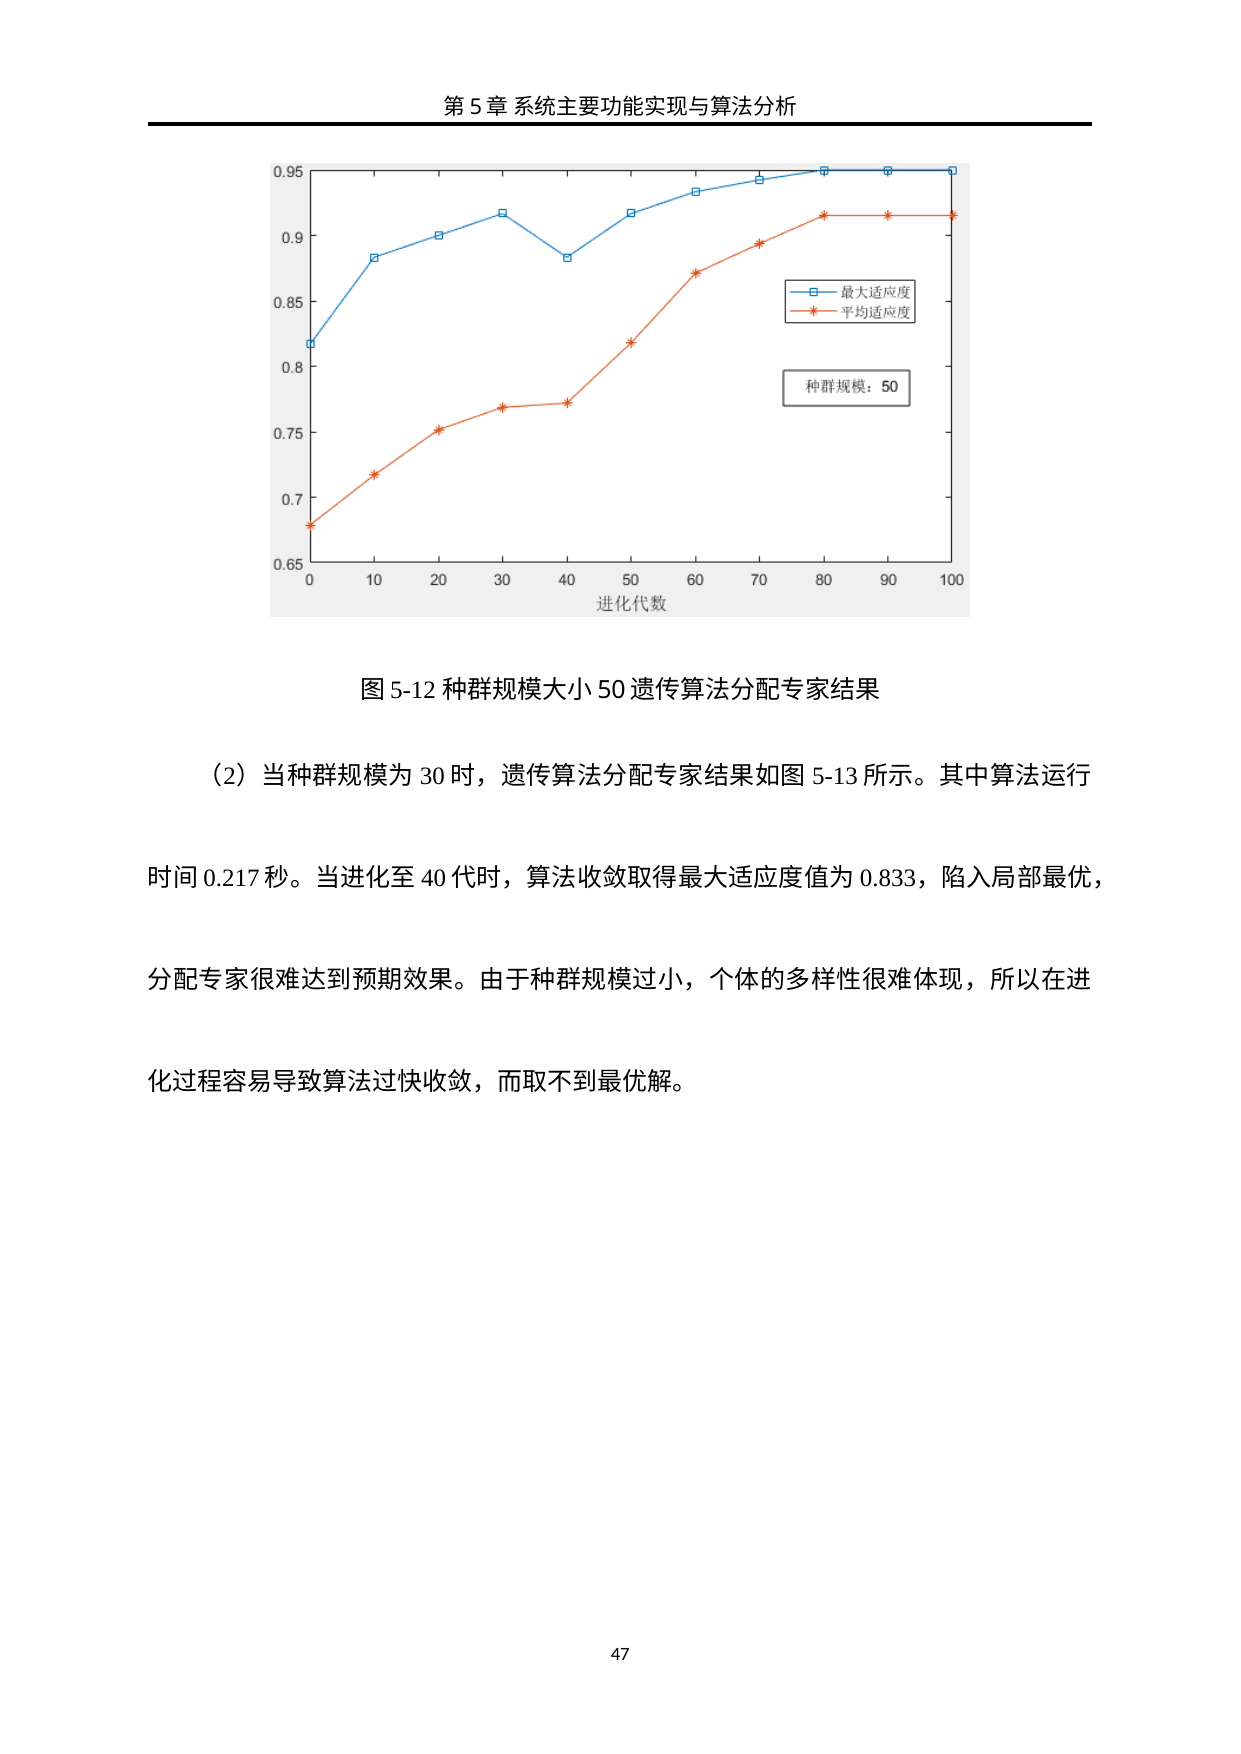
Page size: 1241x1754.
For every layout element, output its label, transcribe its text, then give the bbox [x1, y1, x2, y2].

picture [270, 163, 970, 617]
text （2）当种群规模为30时，遗传算法分配专家结果如图5-13所示。其中算法运行时间0.217秒。当进化至40代时，算法收敛取得最大适应度值为0.833，陷入局部最优，分配专家很难达到预期效果。由于种群规模过小，个体的多样性很难体现，所以在进化过程容易导致算法过快收敛，而取不到最优解。 [148, 740, 1092, 1113]
